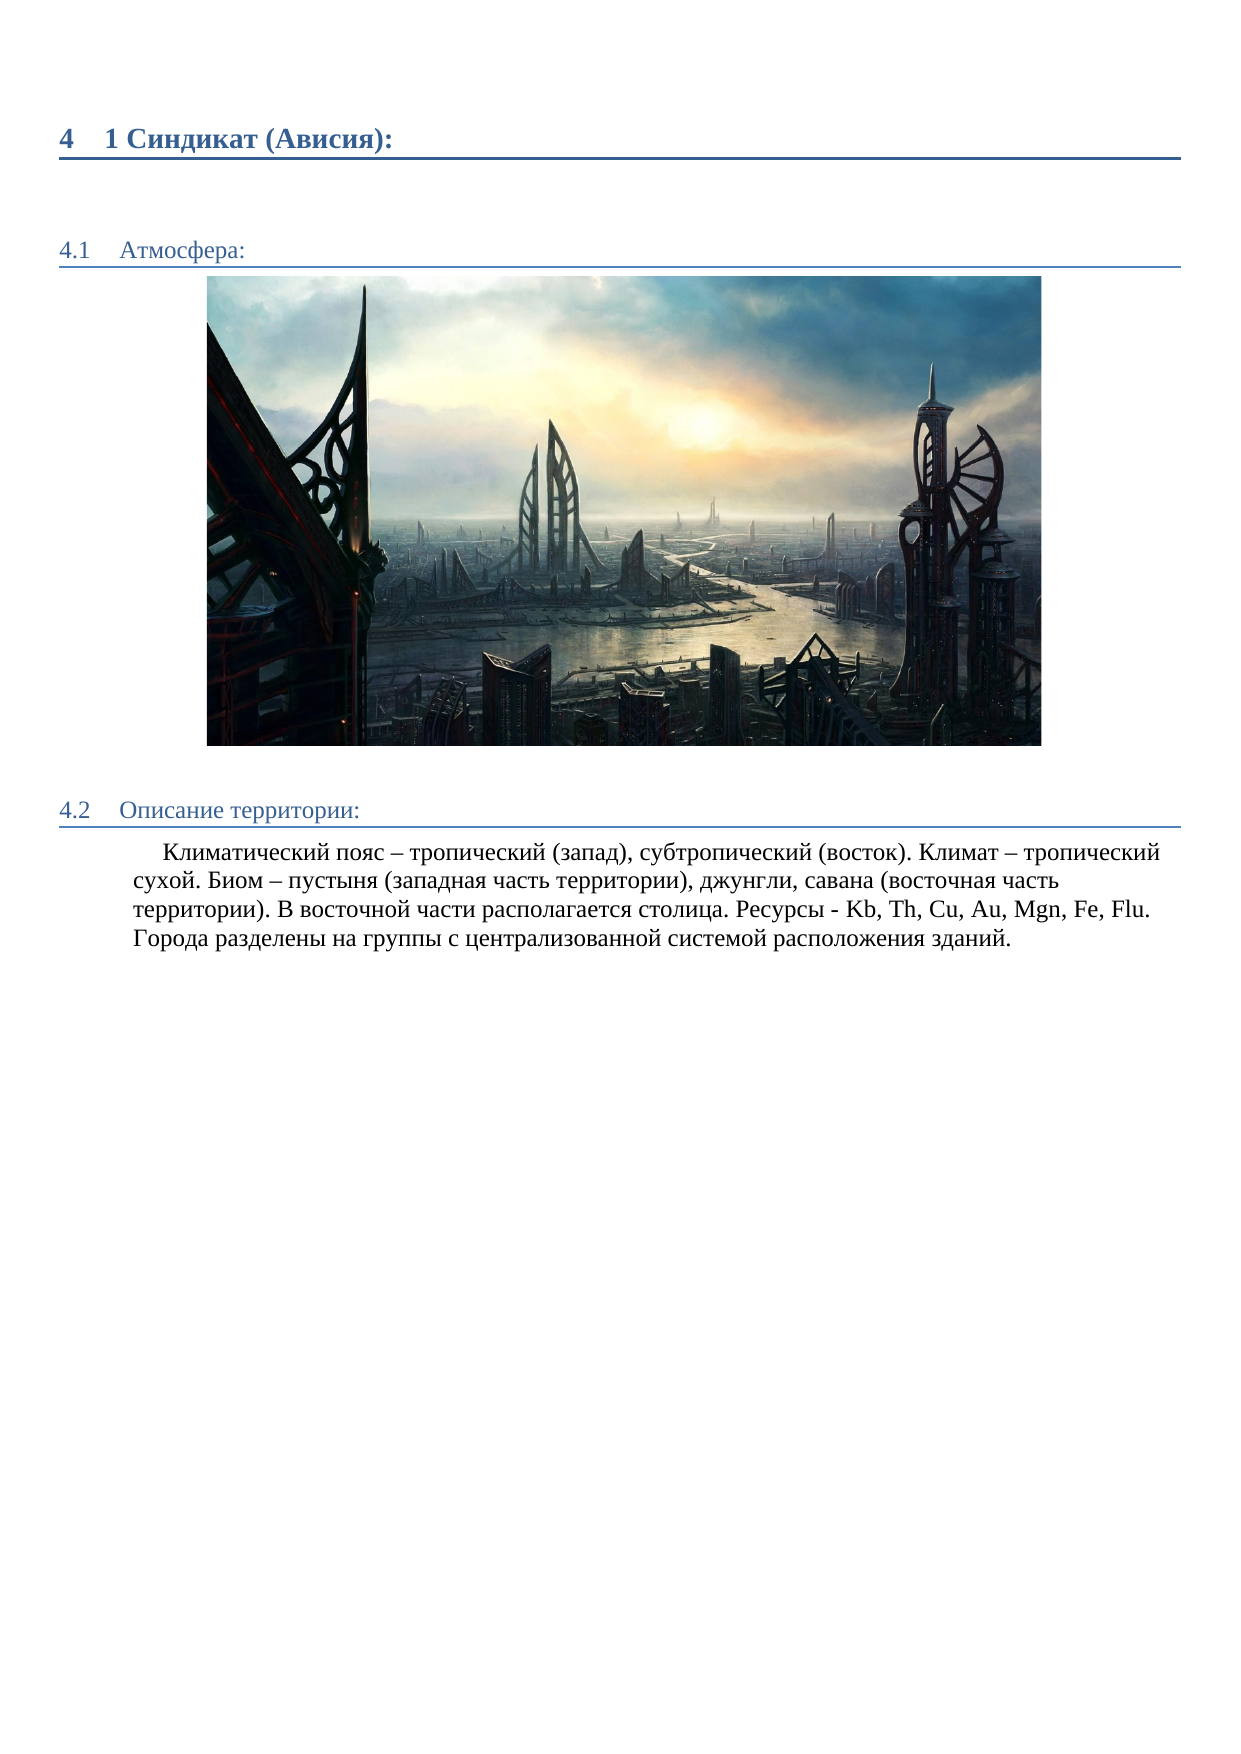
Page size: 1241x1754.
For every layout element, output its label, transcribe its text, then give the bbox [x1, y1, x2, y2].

text Климатический пояс – тропический (запад), субтропический (восток). Климат – тропический сухой. Биом – пустыня (западная часть территории), джунгли, савана (восточная часть территории). В восточной части располагается столица. Ресурсы - Kb, Th, Cu, Au, Mgn, Fe, Flu. Города разделены на группы с централизованной системой расположения зданий. [133, 837, 1181, 952]
subtitle Описание территории: [59, 795, 1181, 826]
picture [206, 276, 1042, 746]
subtitle 1 Синдикат (Ависия): [59, 122, 1181, 157]
subtitle Атмосфера: [59, 235, 1181, 266]
